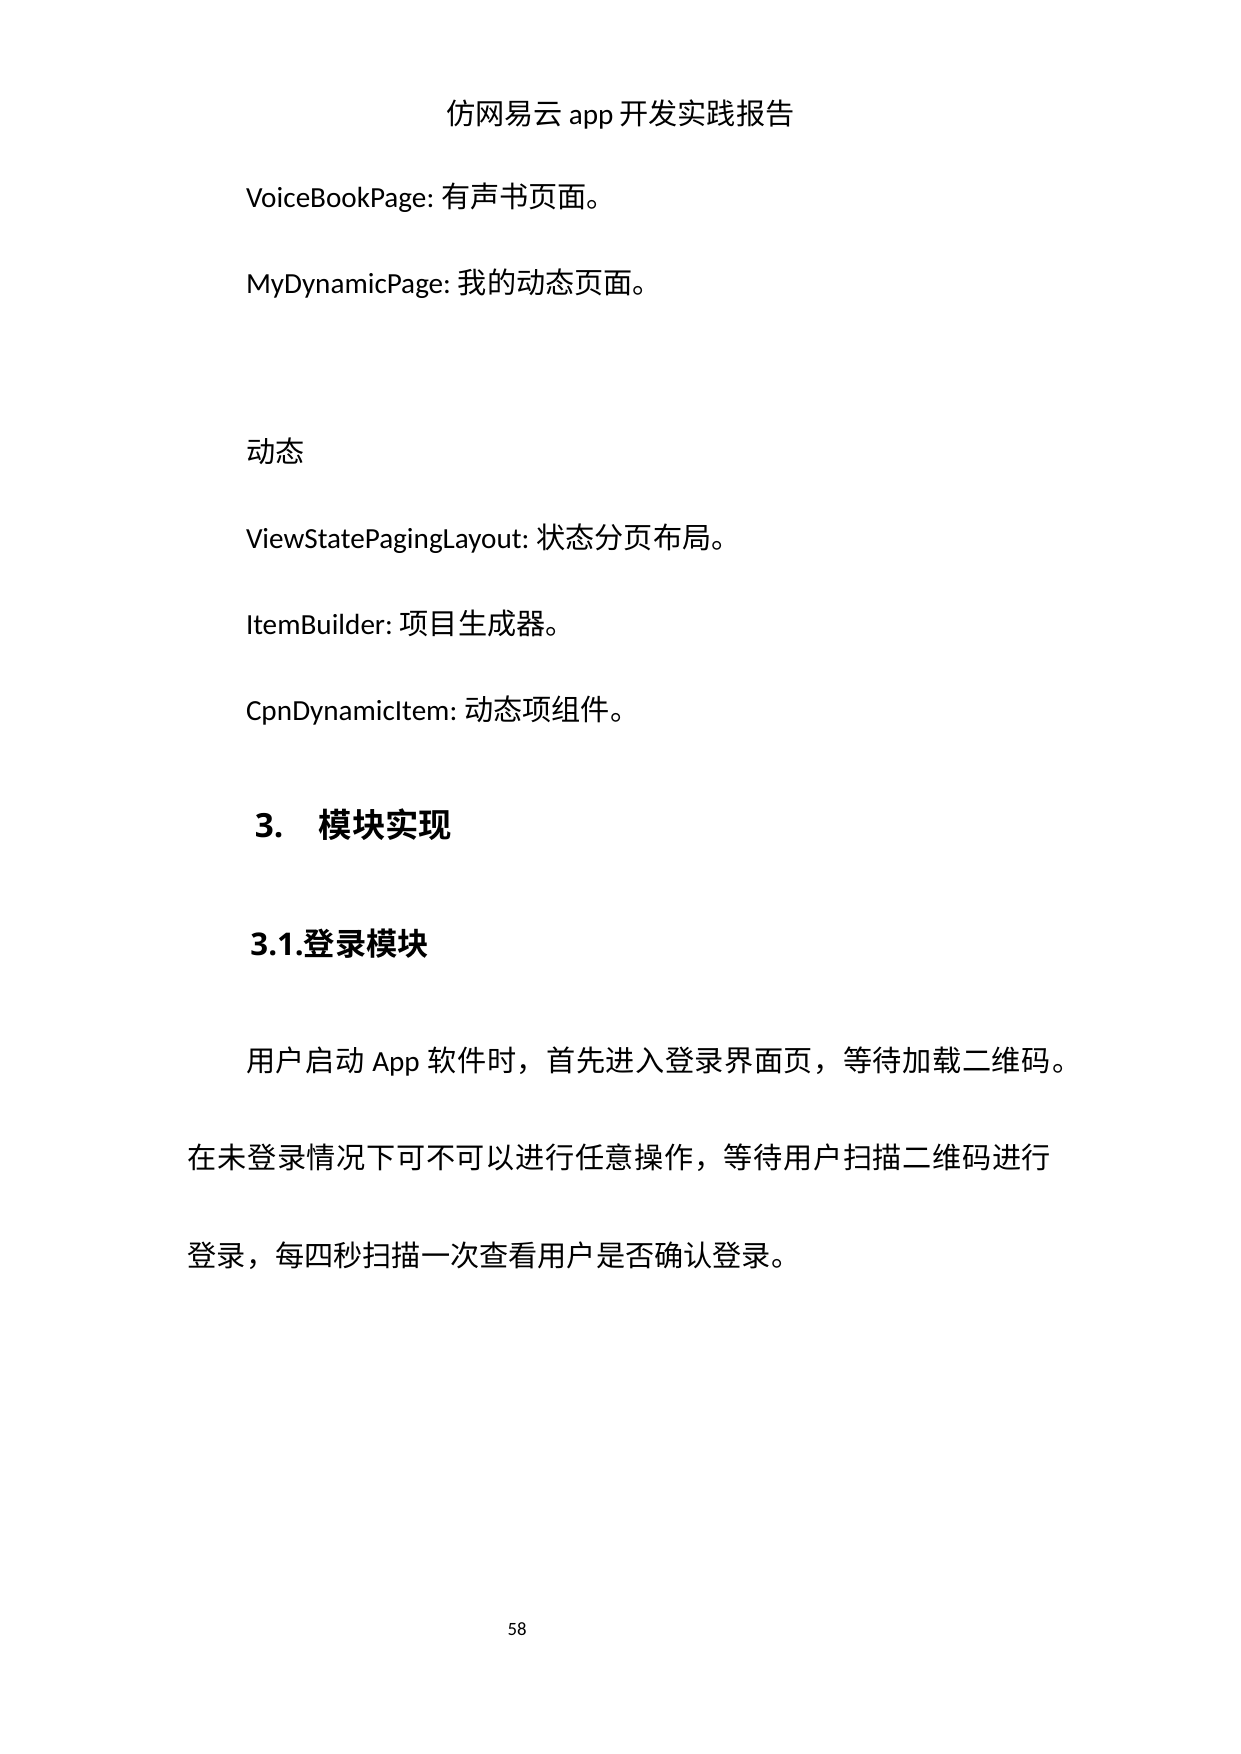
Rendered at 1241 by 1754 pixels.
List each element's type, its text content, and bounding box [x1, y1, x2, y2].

text CpnDynamicItem: 动态项组件。 [187, 676, 1053, 741]
text 用户启动 App 软件时，首先进入登录界面页，等待加载二维码。在未登录情况下可不可以进行任意操作，等待用户扫描二维码进行登录，每四秒扫描一次查看用户是否确认登录。 [187, 1026, 1053, 1286]
subtitle 模块实现 [187, 791, 1053, 856]
text MyDynamicPage: 我的动态页面。 [187, 248, 1053, 313]
text 动态 [187, 417, 1053, 482]
text VoiceBookPage: 有声书页面。 [187, 162, 1053, 227]
subtitle 3.1.登录模块 [187, 909, 1053, 974]
text ViewStatePagingLayout: 状态分页布局。 [187, 503, 1053, 568]
text ItemBuilder: 项目生成器。 [187, 589, 1053, 654]
